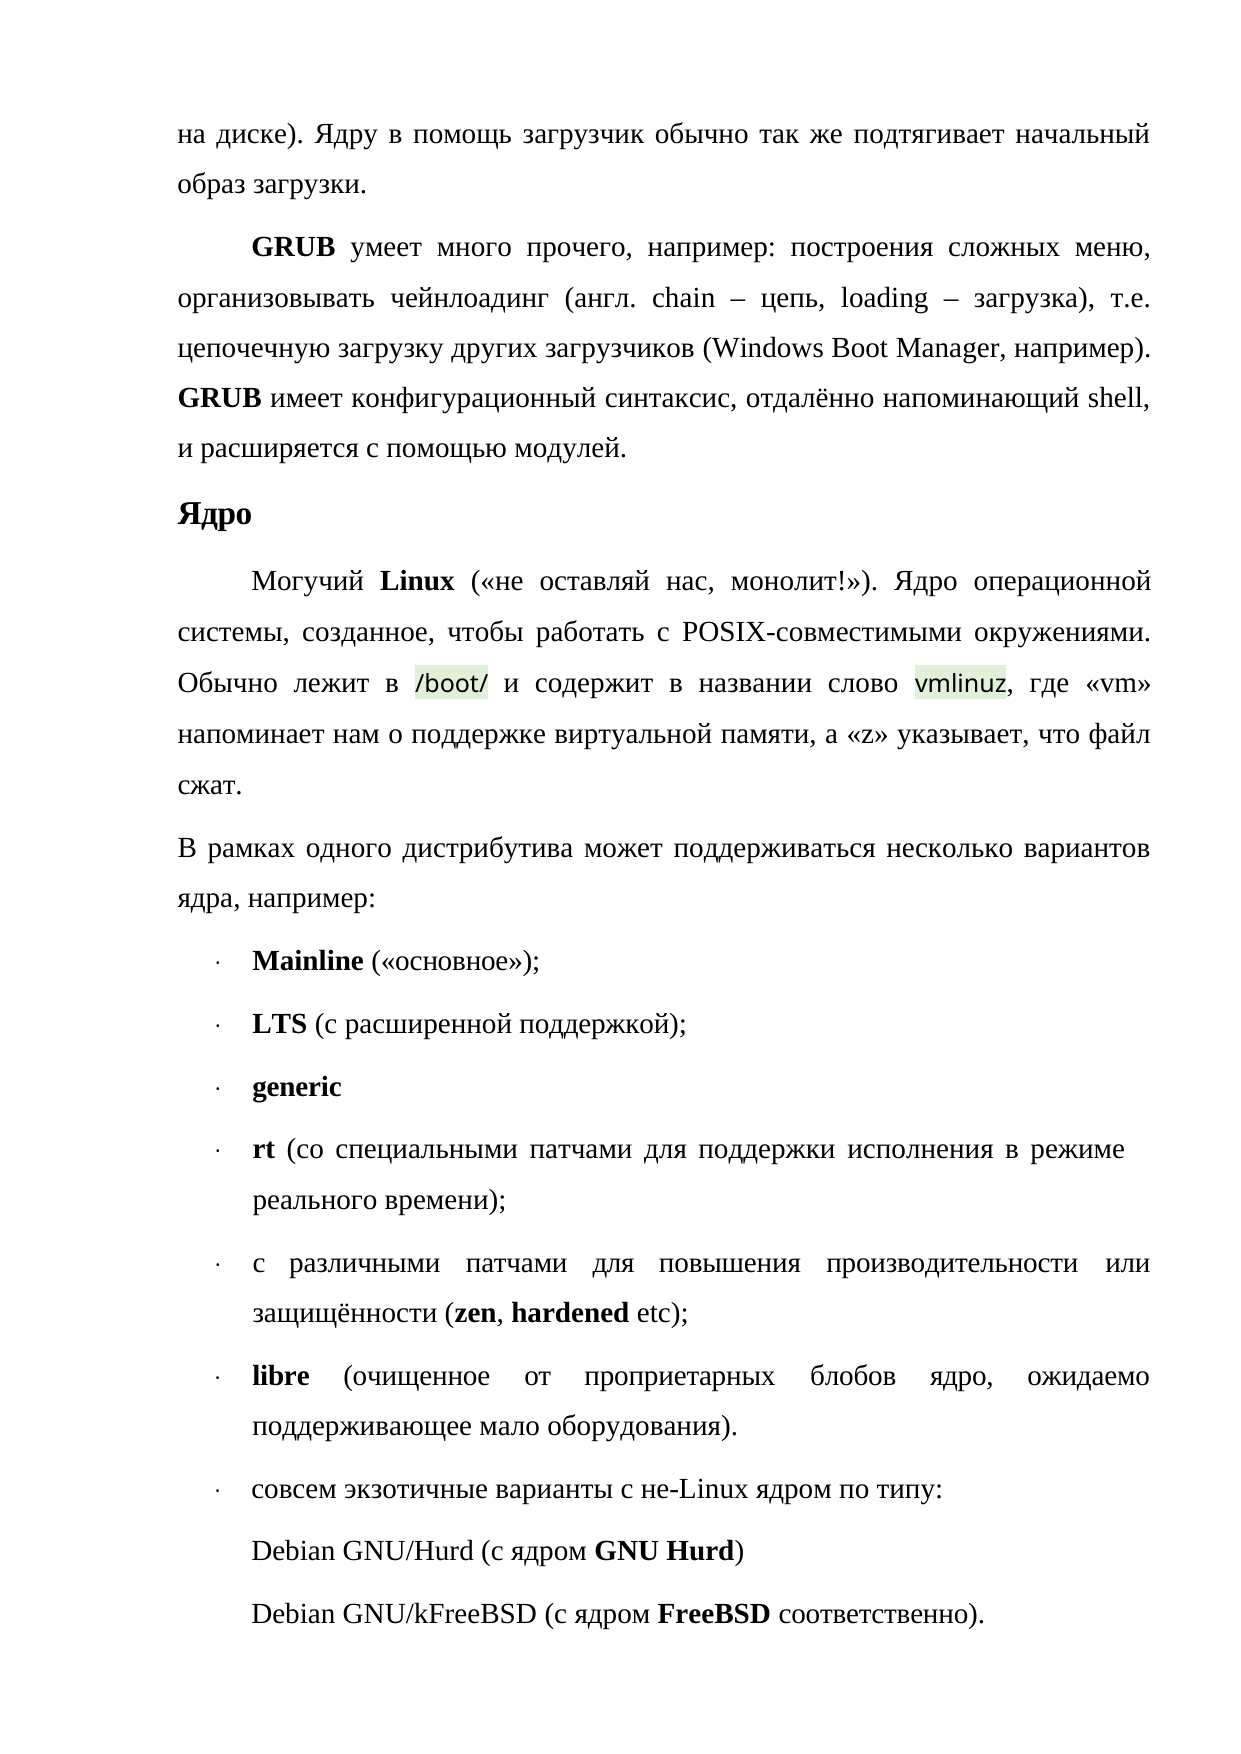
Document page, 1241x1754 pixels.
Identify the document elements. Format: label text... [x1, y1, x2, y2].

list Mainline («основное»); [215, 943, 1166, 977]
text В рамках одного дистрибутива может поддерживаться несколько вариантов ядра, например: [177, 830, 1151, 914]
subtitle Ядро [177, 493, 1166, 532]
list libre (очищенное от проприетарных блобов ядро, ожидаемо поддерживающее мало оборудования). [214, 1358, 1151, 1442]
text Могучий Linux («не оставляй нас, монолит!»). Ядро операционной системы, созданное, чтобы работать с POSIX-совместимыми окружениями. Обычно лежит в /boot/ и содержит в названии слово vmlinuz, где «vm» напоминает нам о поддержке виртуальной памяти, а «z» указывает, что файл сжат. [177, 563, 1152, 801]
text GRUB умеет много прочего, например: построения сложных меню, организовывать чейнлоадинг (англ. chain – цепь, loading – загрузка), т.е. цепочечную загрузку других загрузчиков (Windows Boot Manager, например). GRUB имеет конфигурационный синтаксис, отдалённо напоминающий shell, и расширяется с помощью модулей. [177, 229, 1151, 464]
text на диске). Ядру в помощь загрузчик обычно так же подтягивает начальный образ загрузки. [177, 116, 1151, 200]
list rt (со специальными патчами для поддержки исполнения в режиме реального времени); [215, 1132, 1151, 1216]
list LTS (с расширенной поддержкой); [215, 1006, 1166, 1039]
subtitle generic [215, 1069, 1166, 1102]
list с различными патчами для повышения производительности или защищённости (zen, hardened etc); [215, 1245, 1151, 1329]
list совсем экзотичные варианты с не-Linux ядром по типу: Debian GNU/Hurd (с ядром GNU Hurd) [214, 1471, 944, 1567]
text Debian GNU/kFreeBSD (с ядром FreeBSD соответственно). [251, 1596, 1166, 1629]
